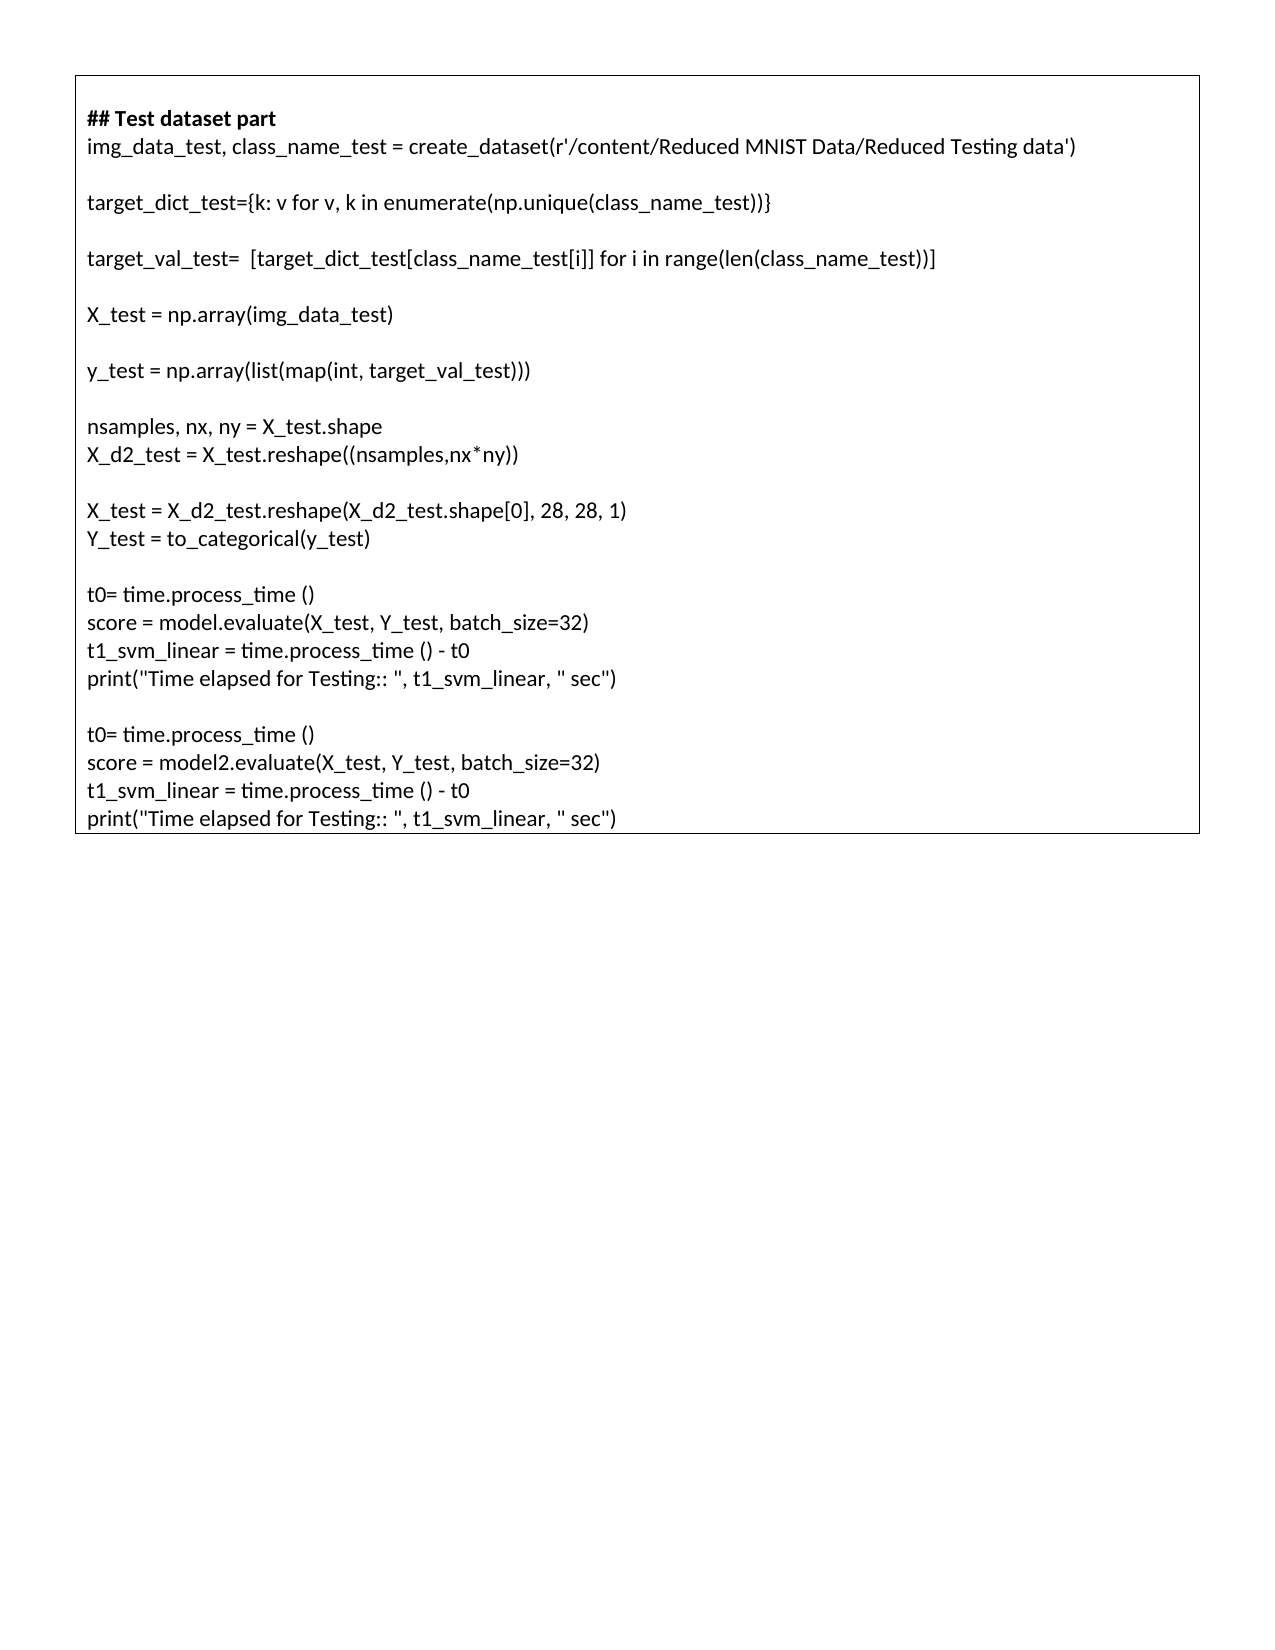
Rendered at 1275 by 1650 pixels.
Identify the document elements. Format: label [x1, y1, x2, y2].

table_header [76, 76, 1199, 833]
